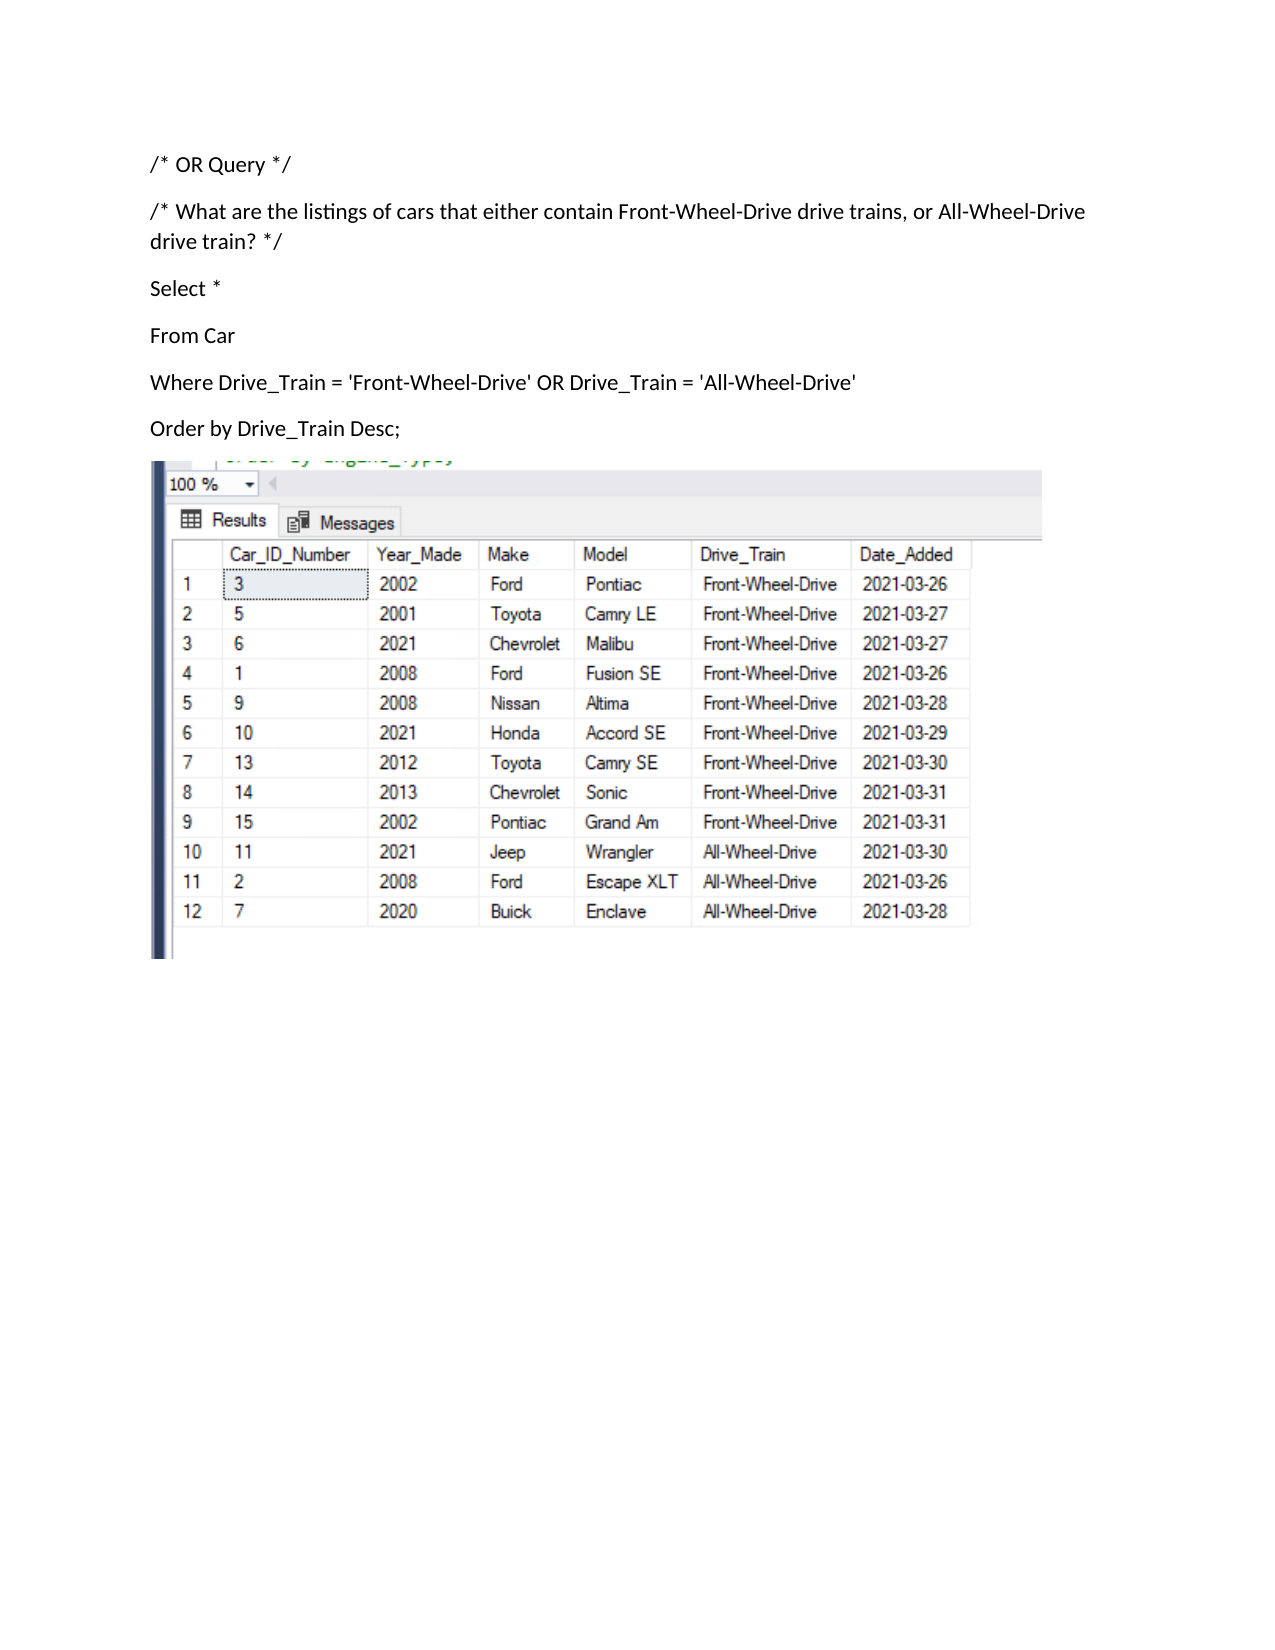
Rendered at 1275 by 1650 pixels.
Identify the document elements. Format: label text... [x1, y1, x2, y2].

picture [150, 461, 1043, 959]
text Select * [150, 274, 1125, 302]
text Where Drive_Train = 'Front-Wheel-Drive' OR Drive_Train = 'All-Wheel-Drive' [150, 368, 1125, 396]
text /* OR Query */ [150, 150, 1125, 178]
text Order by Drive_Train Desc; [150, 414, 1125, 443]
text From Car [150, 321, 1125, 349]
text /* What are the listings of cars that either contain Front-Wheel-Drive drive trains, or All-Wheel-Drive drive train? */ [150, 197, 1125, 255]
